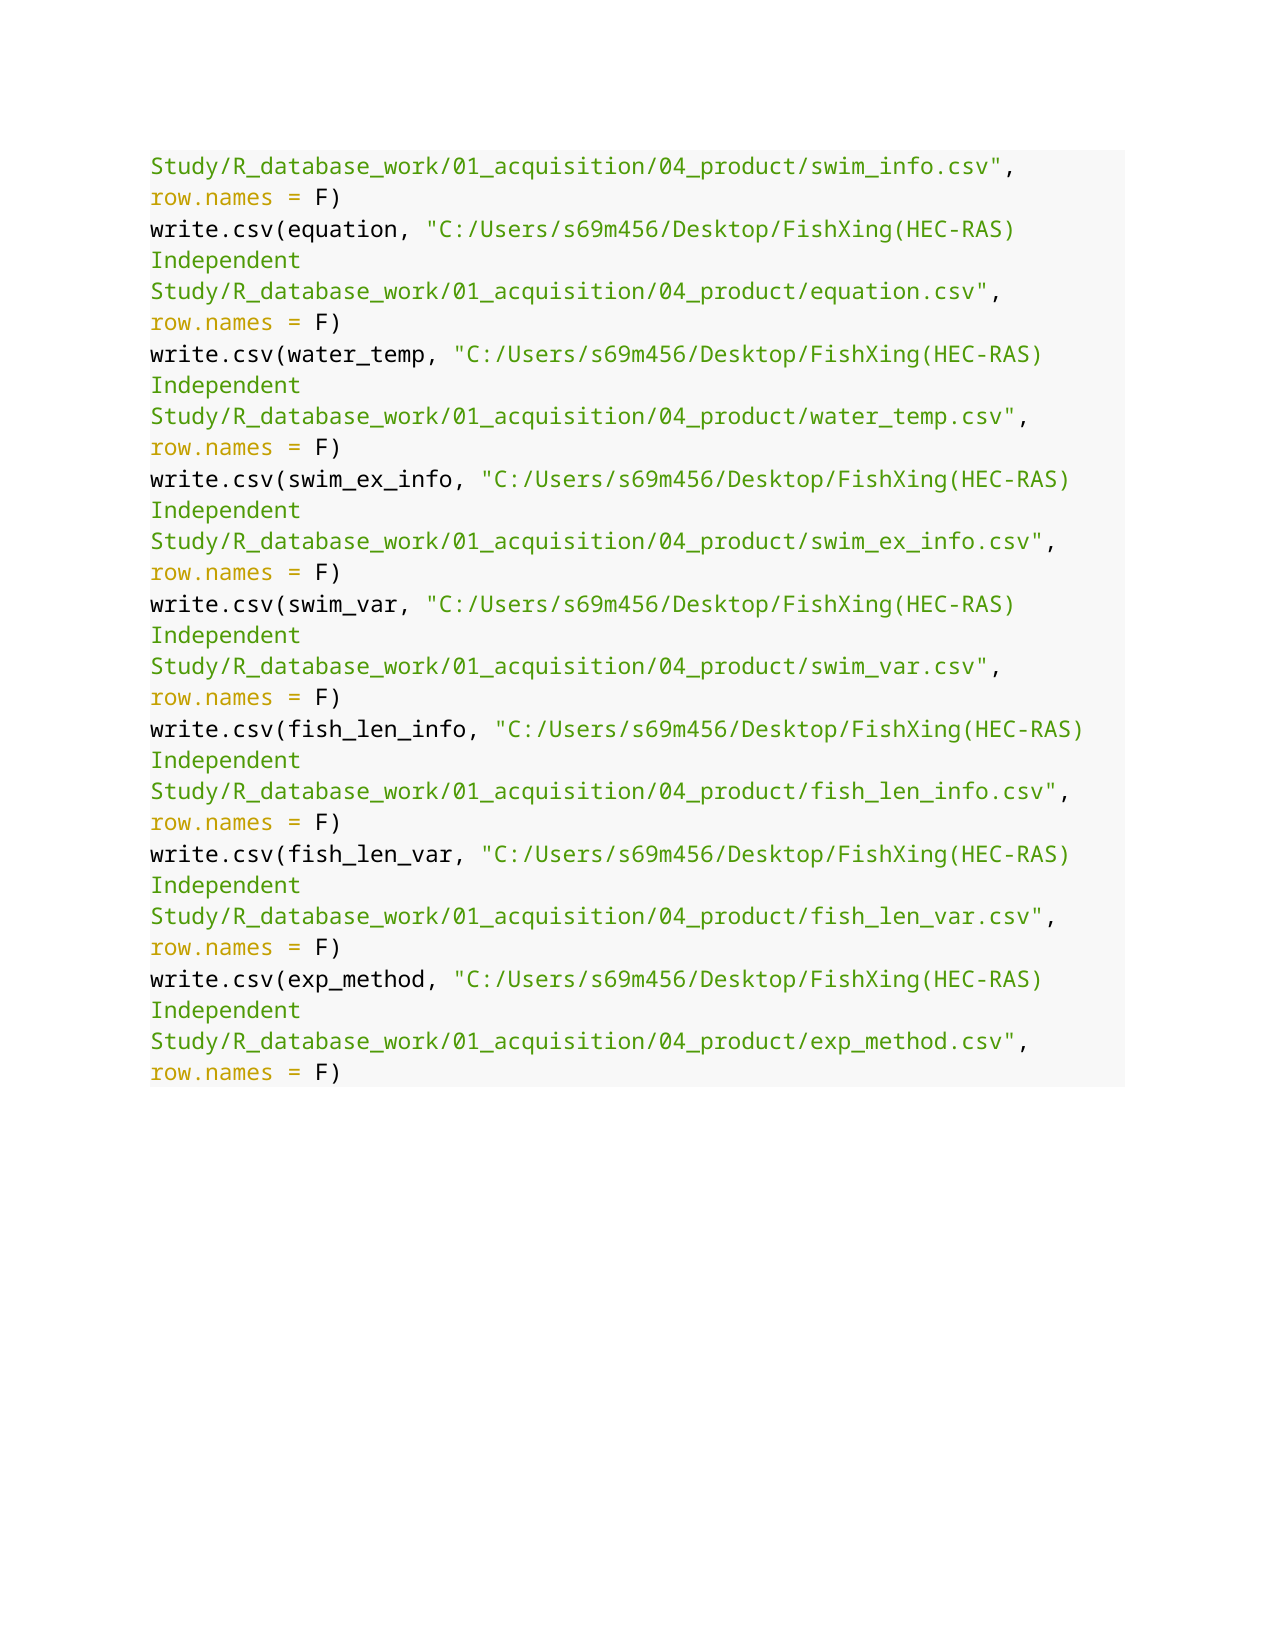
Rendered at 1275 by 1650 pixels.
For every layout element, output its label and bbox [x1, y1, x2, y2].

text [150, 150, 1125, 1087]
